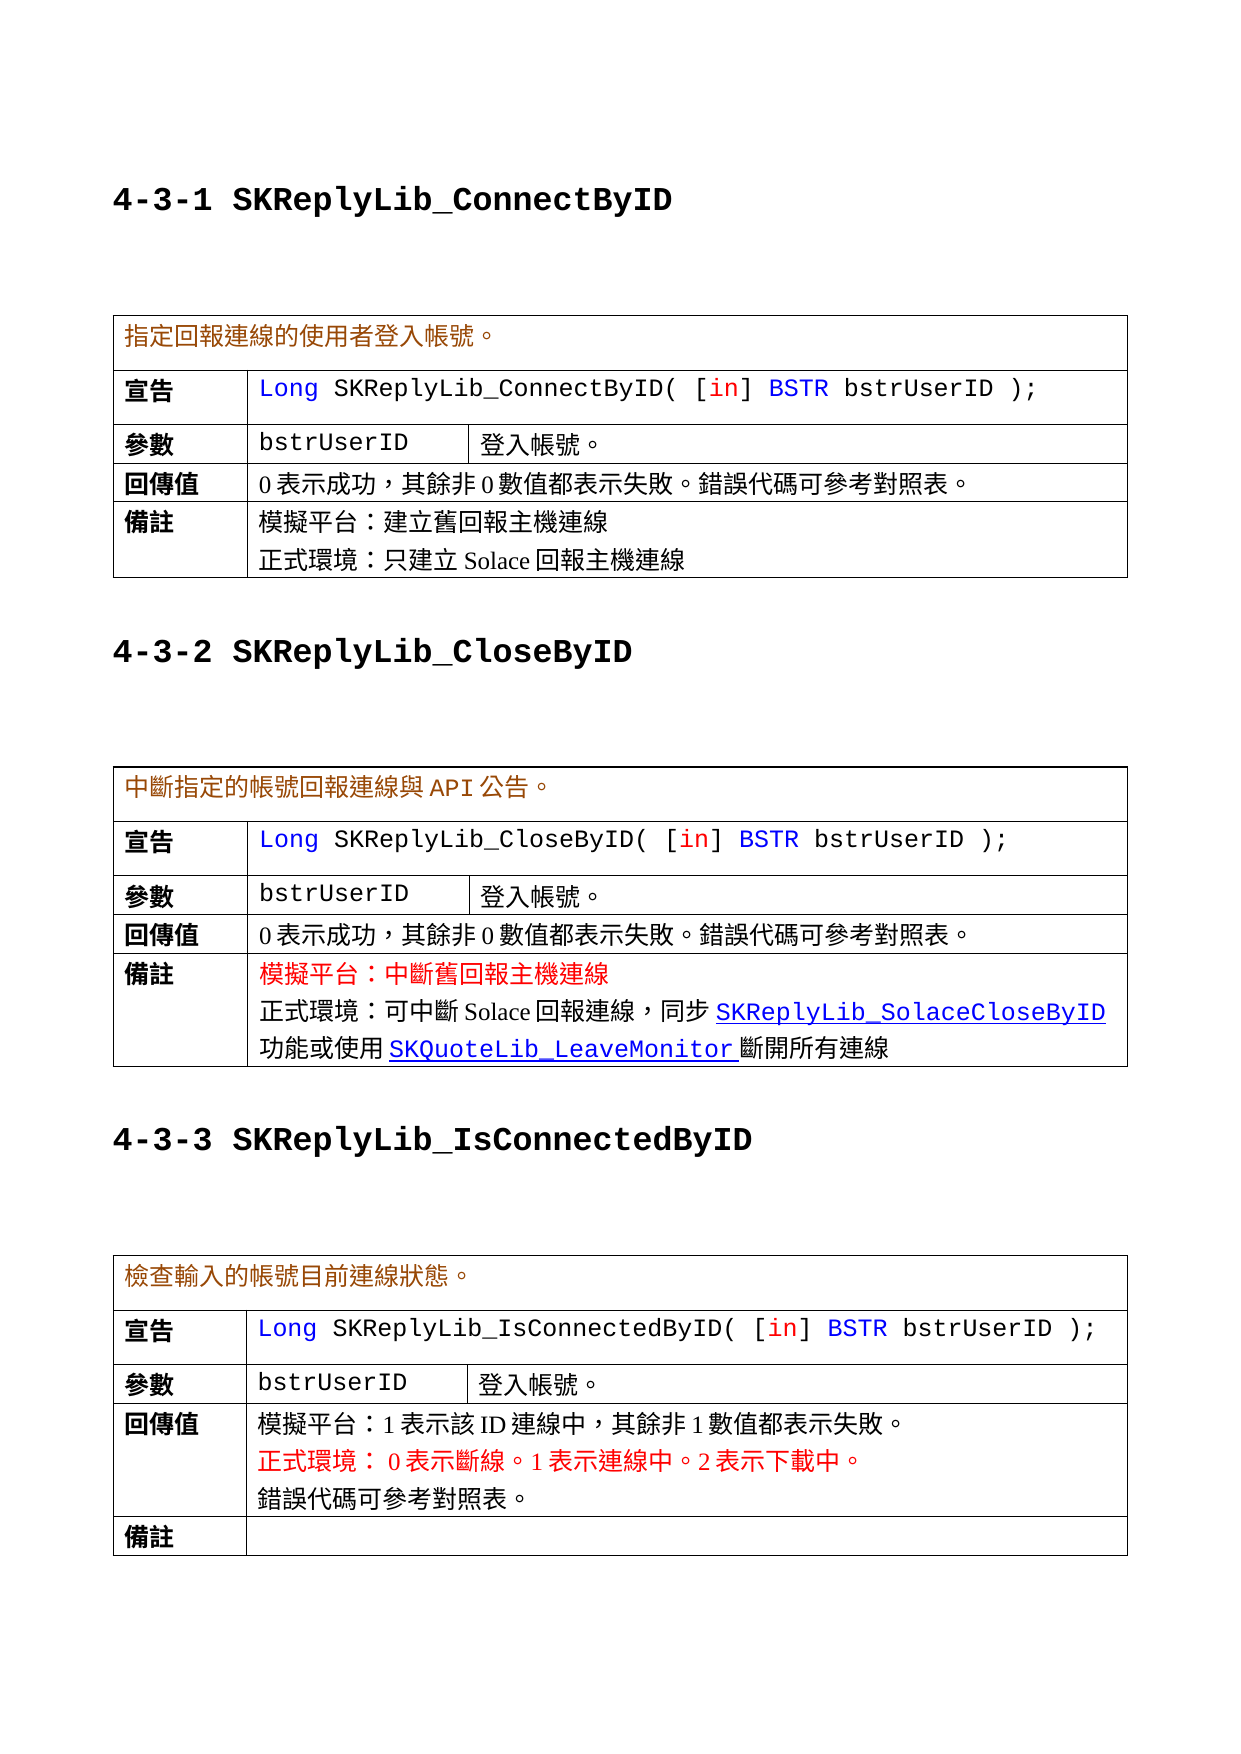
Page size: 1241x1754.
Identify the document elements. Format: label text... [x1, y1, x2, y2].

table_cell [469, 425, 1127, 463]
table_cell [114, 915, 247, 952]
subtitle 4-3-2 SKReplyLib_CloseByID [112, 616, 1128, 691]
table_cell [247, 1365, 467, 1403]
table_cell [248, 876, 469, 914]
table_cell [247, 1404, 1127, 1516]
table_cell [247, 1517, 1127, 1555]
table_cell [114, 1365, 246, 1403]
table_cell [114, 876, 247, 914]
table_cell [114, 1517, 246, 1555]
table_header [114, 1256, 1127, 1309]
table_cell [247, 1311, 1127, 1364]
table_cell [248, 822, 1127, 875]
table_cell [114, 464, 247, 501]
subtitle 4-3-3 SKReplyLib_IsConnectedByID [112, 1104, 1128, 1179]
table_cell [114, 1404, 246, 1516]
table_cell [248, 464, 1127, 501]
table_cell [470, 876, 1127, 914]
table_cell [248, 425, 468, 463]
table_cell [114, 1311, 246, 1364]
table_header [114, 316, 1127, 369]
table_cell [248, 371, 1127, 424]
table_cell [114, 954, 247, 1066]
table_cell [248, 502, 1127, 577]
subtitle 4-3-1 SKReplyLib_ConnectByID [112, 164, 1128, 239]
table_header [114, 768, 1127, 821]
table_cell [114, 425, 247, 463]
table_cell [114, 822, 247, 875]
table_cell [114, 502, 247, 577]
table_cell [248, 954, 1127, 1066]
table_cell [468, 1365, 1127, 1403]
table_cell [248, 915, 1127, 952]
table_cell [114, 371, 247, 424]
